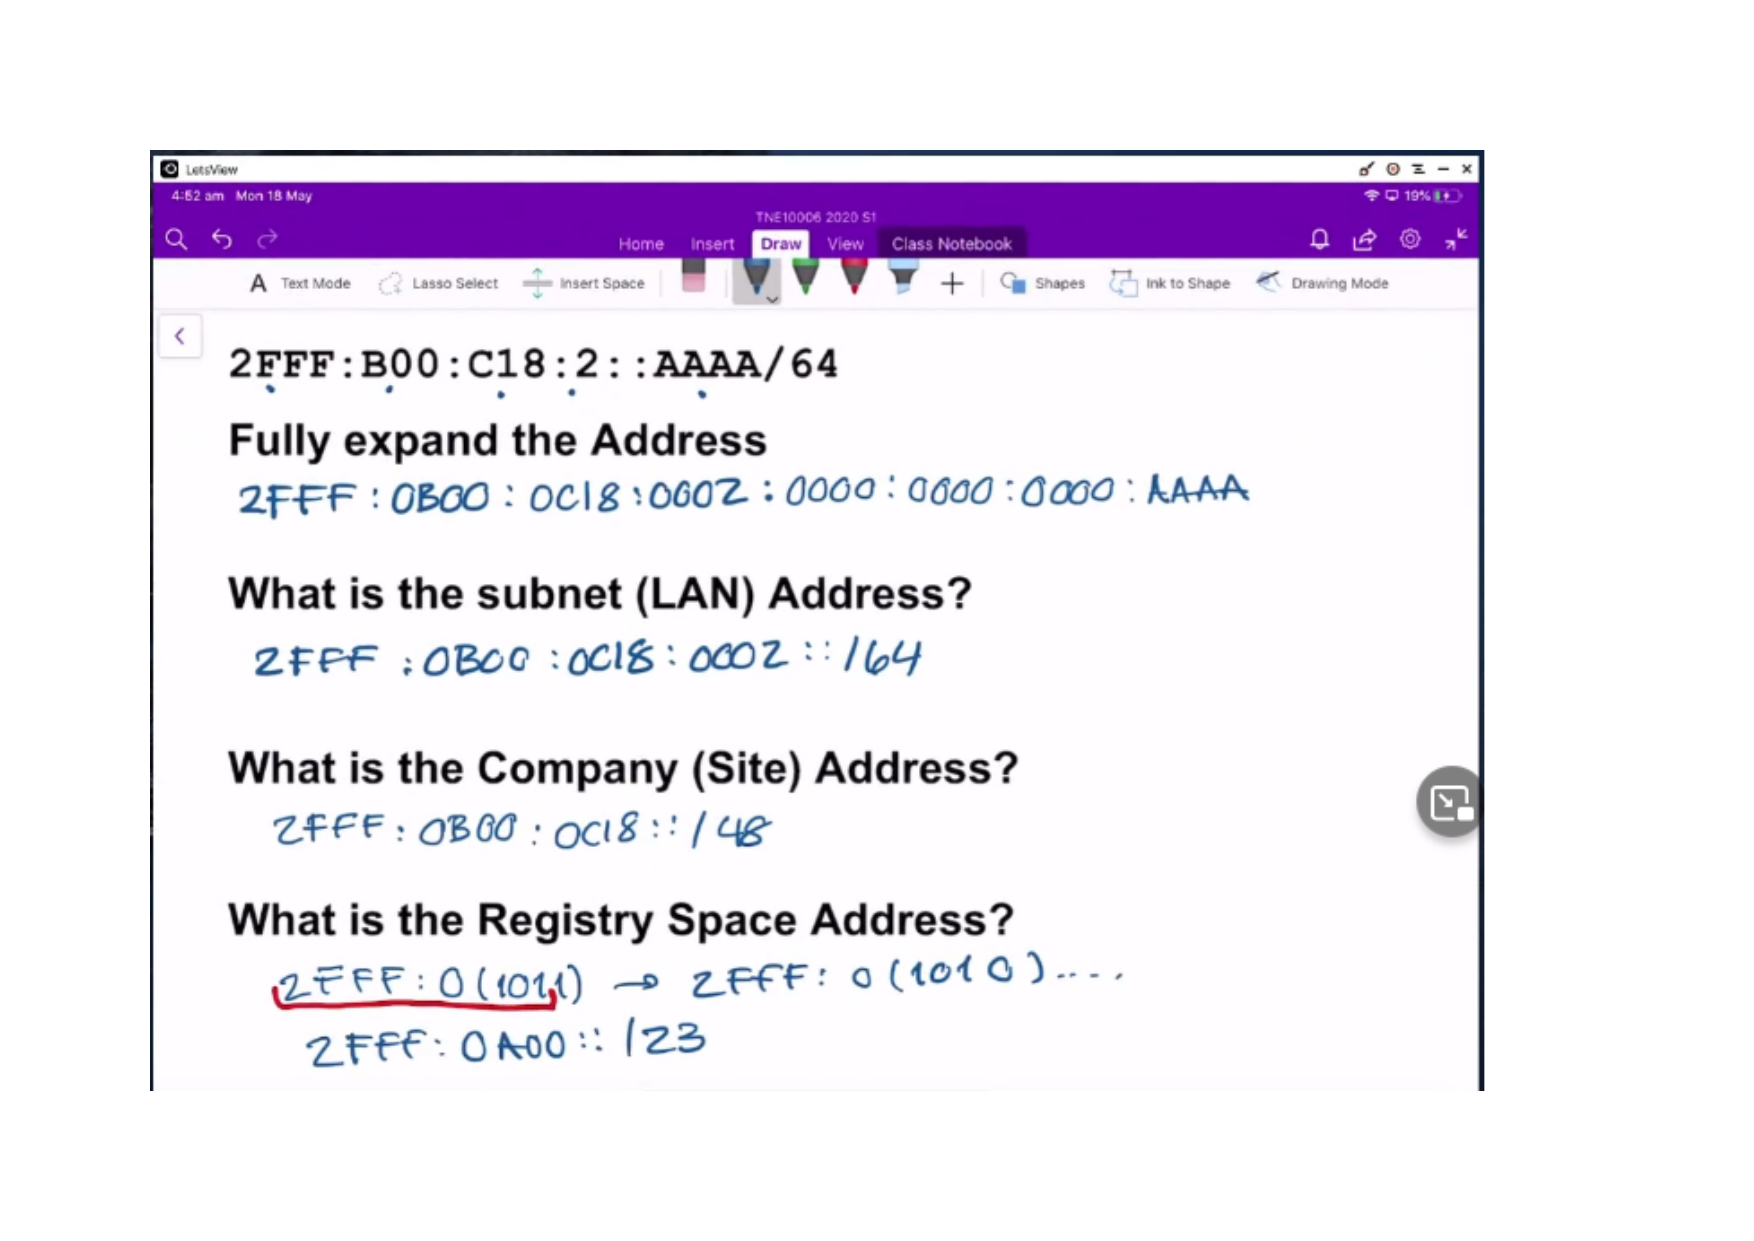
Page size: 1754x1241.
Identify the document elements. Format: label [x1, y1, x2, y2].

picture [150, 150, 1485, 1091]
